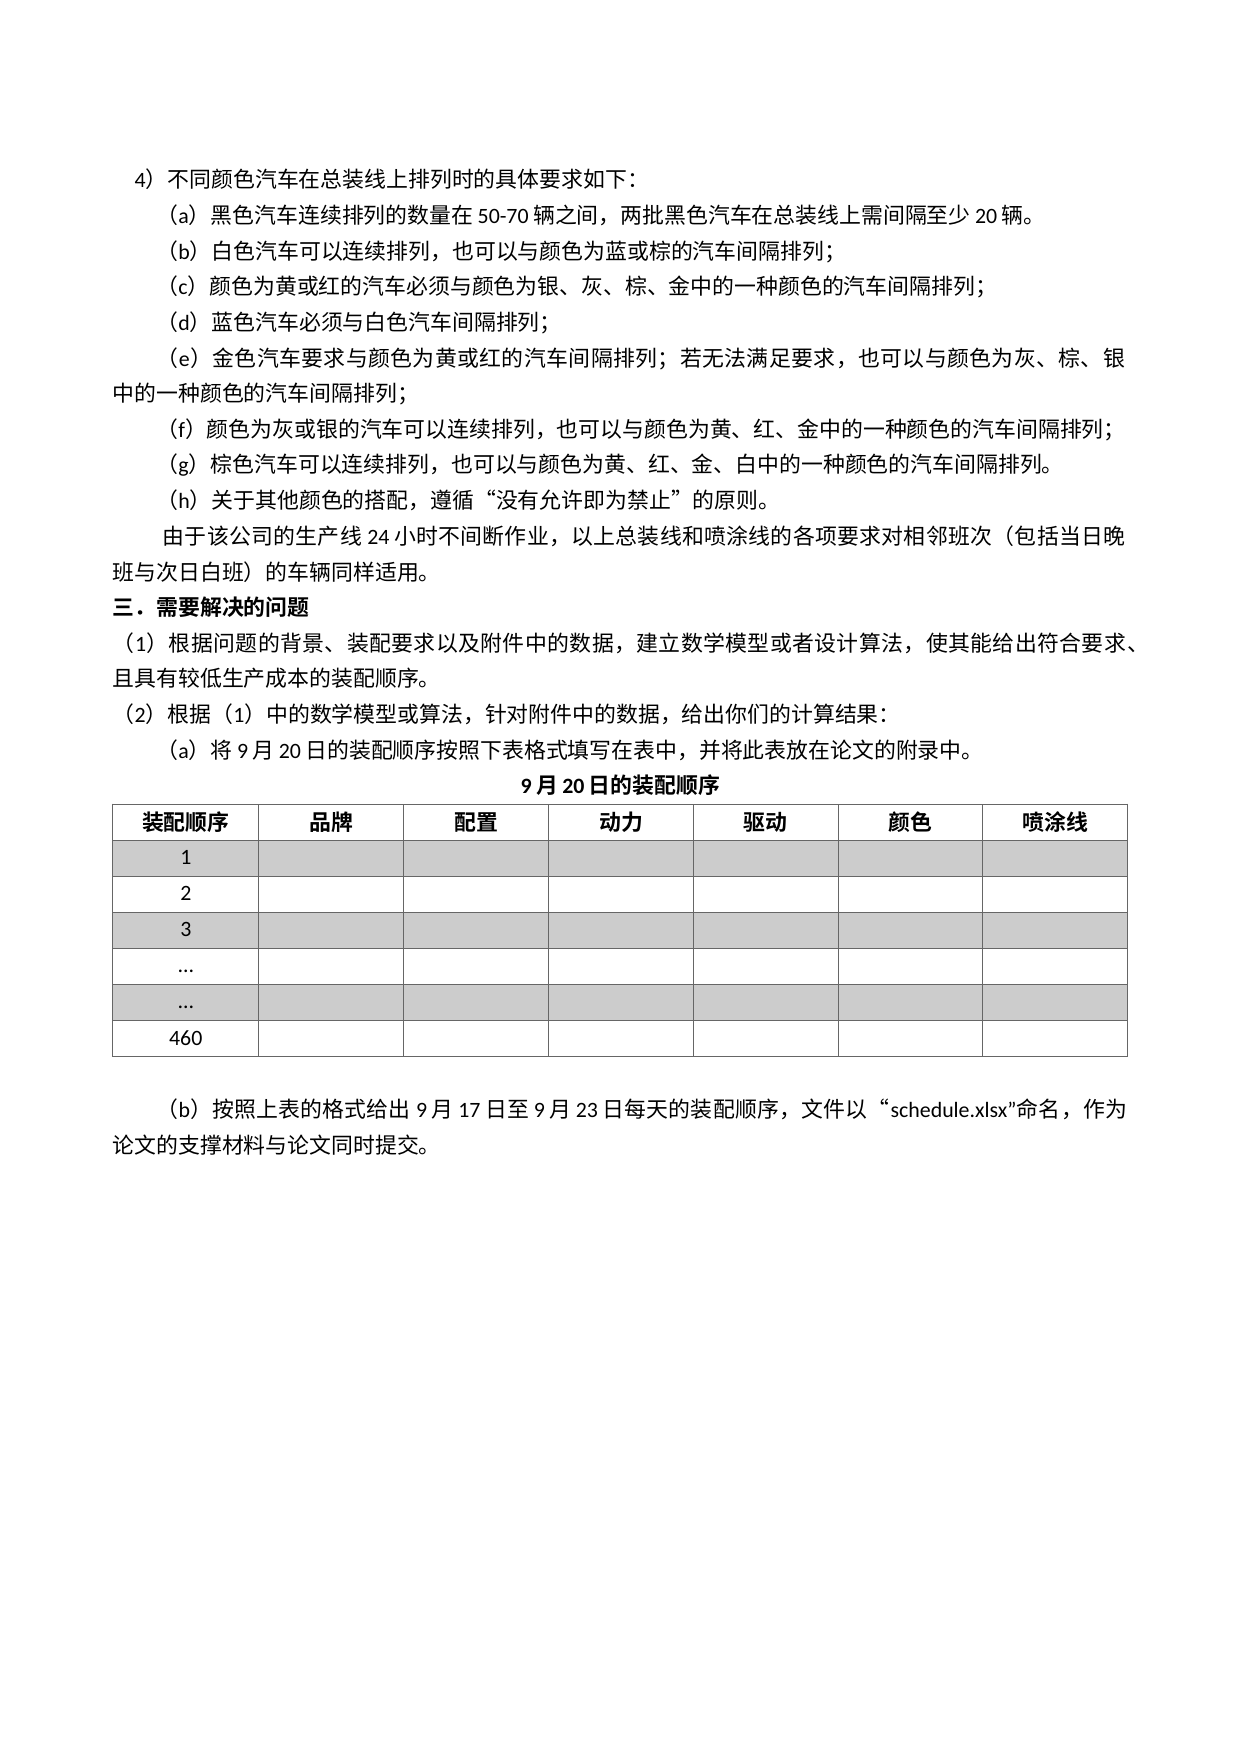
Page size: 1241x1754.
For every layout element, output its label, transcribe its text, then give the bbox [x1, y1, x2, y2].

table_cell [259, 841, 403, 876]
table_cell [259, 985, 403, 1020]
table_cell [839, 949, 982, 984]
text （h）关于其他颜色的搭配，遵循“没有允许即为禁止”的原则。 [112, 483, 1128, 515]
table_header 配置 [404, 805, 548, 839]
table_cell 3 [113, 913, 258, 948]
text （a）黑色汽车连续排列的数量在50-70辆之间，两批黑色汽车在总装线上需间隔至少20辆。 [112, 198, 1128, 230]
table_cell [549, 841, 693, 876]
table_cell [404, 841, 548, 876]
text （2）根据（1）中的数学模型或算法，针对附件中的数据，给出你们的计算结果： [112, 697, 1128, 729]
table_cell [259, 1021, 403, 1056]
table_cell [549, 913, 693, 948]
table_cell [839, 985, 982, 1020]
table_header 装配顺序 [113, 805, 258, 839]
text （e）金色汽车要求与颜色为黄或红的汽车间隔排列；若无法满足要求，也可以与颜色为灰、棕、银中的一种颜色的汽车间隔排列； [112, 340, 1128, 408]
table_cell [404, 877, 548, 912]
table_cell [549, 985, 693, 1020]
table_header 驱动 [694, 805, 838, 839]
text （d）蓝色汽车必须与白色汽车间隔排列； [112, 304, 1128, 337]
table_cell [694, 841, 838, 876]
table_cell [983, 1021, 1127, 1056]
table_cell [694, 877, 838, 912]
table_cell [983, 877, 1127, 912]
table_cell [259, 877, 403, 912]
table_cell [839, 877, 982, 912]
table_cell 460 [113, 1021, 258, 1056]
table_cell [983, 913, 1127, 948]
text 三．需要解决的问题 [112, 590, 1128, 622]
table_header 动力 [549, 805, 693, 839]
table_cell 2 [113, 877, 258, 912]
table_cell [549, 949, 693, 984]
table_cell [839, 913, 982, 948]
table_cell [404, 1021, 548, 1056]
table_cell [259, 913, 403, 948]
table_cell [404, 949, 548, 984]
text （a）将9月20日的装配顺序按照下表格式填写在表中，并将此表放在论文的附录中。 [112, 732, 1128, 765]
table_cell [983, 985, 1127, 1020]
table_cell [404, 913, 548, 948]
table_cell [694, 1021, 838, 1056]
text （c）颜色为黄或红的汽车必须与颜色为银、灰、棕、金中的一种颜色的汽车间隔排列； [112, 269, 1128, 301]
table_cell [549, 1021, 693, 1056]
table_header 喷涂线 [983, 805, 1127, 839]
table_cell [839, 841, 982, 876]
table_cell [694, 949, 838, 984]
text 4）不同颜色汽车在总装线上排列时的具体要求如下： [112, 162, 1128, 194]
table_cell [404, 985, 548, 1020]
table_cell [983, 949, 1127, 984]
text （f）颜色为灰或银的汽车可以连续排列，也可以与颜色为黄、红、金中的一种颜色的汽车间隔排列； [112, 411, 1128, 444]
text 由于该公司的生产线24小时不间断作业，以上总装线和喷涂线的各项要求对相邻班次（包括当日晚班与次日白班）的车辆同样适用。 [112, 518, 1128, 587]
text 9月20日的装配顺序 [112, 768, 1128, 800]
text （b）按照上表的格式给出9月17日至9月23日每天的装配顺序，文件以“schedule.xlsx”命名，作为论文的支撑材料与论文同时提交。 [112, 1092, 1128, 1160]
text （b）白色汽车可以连续排列，也可以与颜色为蓝或棕的汽车间隔排列； [112, 233, 1128, 266]
table_cell [983, 841, 1127, 876]
text （g）棕色汽车可以连续排列，也可以与颜色为黄、红、金、白中的一种颜色的汽车间隔排列。 [112, 447, 1128, 479]
table_cell [694, 985, 838, 1020]
table_cell [259, 949, 403, 984]
text （1）根据问题的背景、装配要求以及附件中的数据，建立数学模型或者设计算法，使其能给出符合要求、且具有较低生产成本的装配顺序。 [112, 625, 1128, 693]
table_cell [549, 877, 693, 912]
table_cell … [113, 985, 258, 1020]
table_header 颜色 [839, 805, 982, 839]
table_cell [839, 1021, 982, 1056]
table_header 品牌 [259, 805, 403, 839]
table_cell 1 [113, 841, 258, 876]
table_cell [694, 913, 838, 948]
table_cell … [113, 949, 258, 984]
